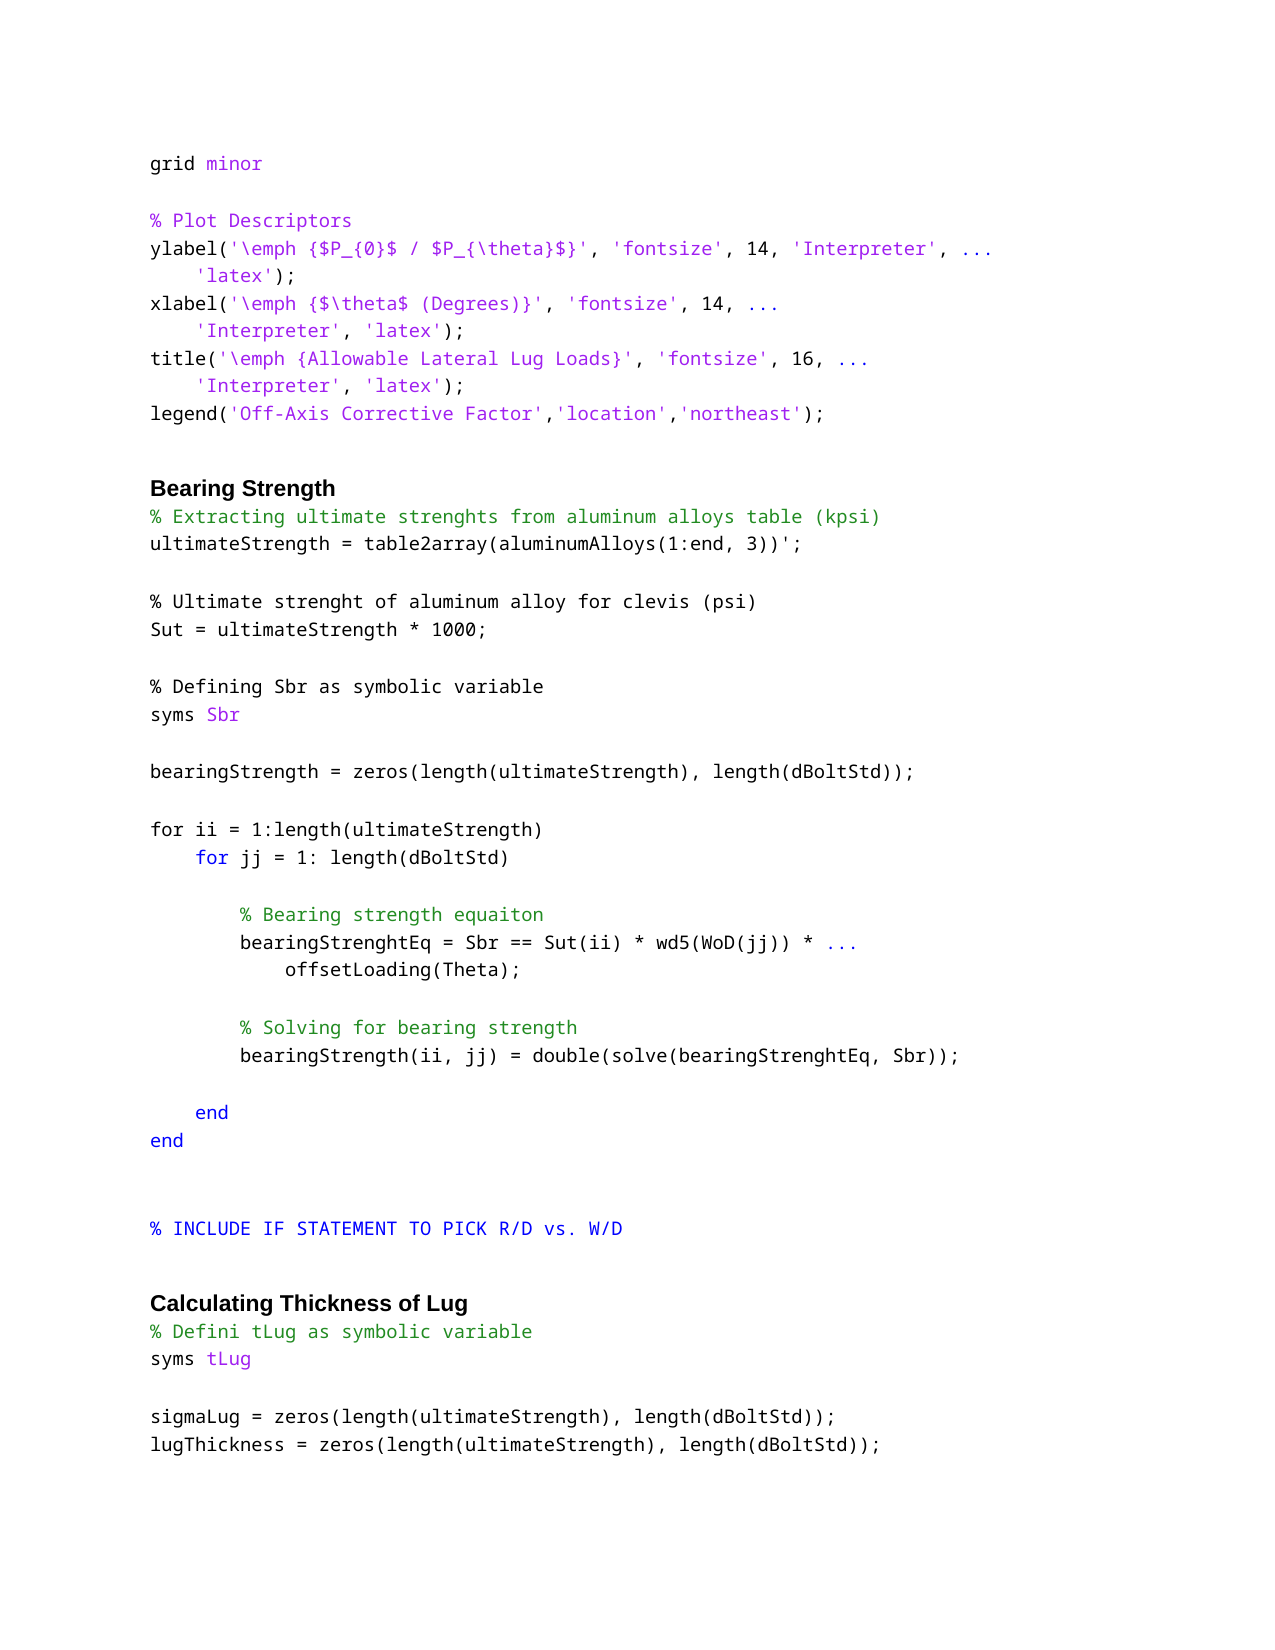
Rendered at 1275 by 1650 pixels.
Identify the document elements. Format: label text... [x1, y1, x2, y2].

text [150, 150, 1125, 456]
subtitle Bearing Strength [150, 475, 1125, 501]
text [150, 1318, 1125, 1487]
text % Extracting ultimate strenghts from aluminum alloys table (kpsi) ultimateStrength = table2array(aluminumAlloys(1:end, 3))'; % Ultimate strenght of aluminum alloy for clevis (psi) Sut = ultimateStrength * 1000; % Defining Sbr as symbolic variable syms Sbr bearingStrength = zeros(length(ultimateStrength), length(dBoltStd)); for ii = 1:length(ultimateStrength) for jj = 1: length(dBoltStd) % Bearing strength equaiton bearingStrenghtEq = Sbr == Sut(ii) * wd5(WoD(jj)) * ... offsetLoading(Theta); % Solving for bearing strength bearingStrength(ii, jj) = double(solve(bearingStrenghtEq, Sbr)); end end % INCLUDE IF STATEMENT TO PICK R/D vs. W/D [150, 503, 1125, 1271]
subtitle Calculating Thickness of Lug [150, 1290, 1125, 1316]
